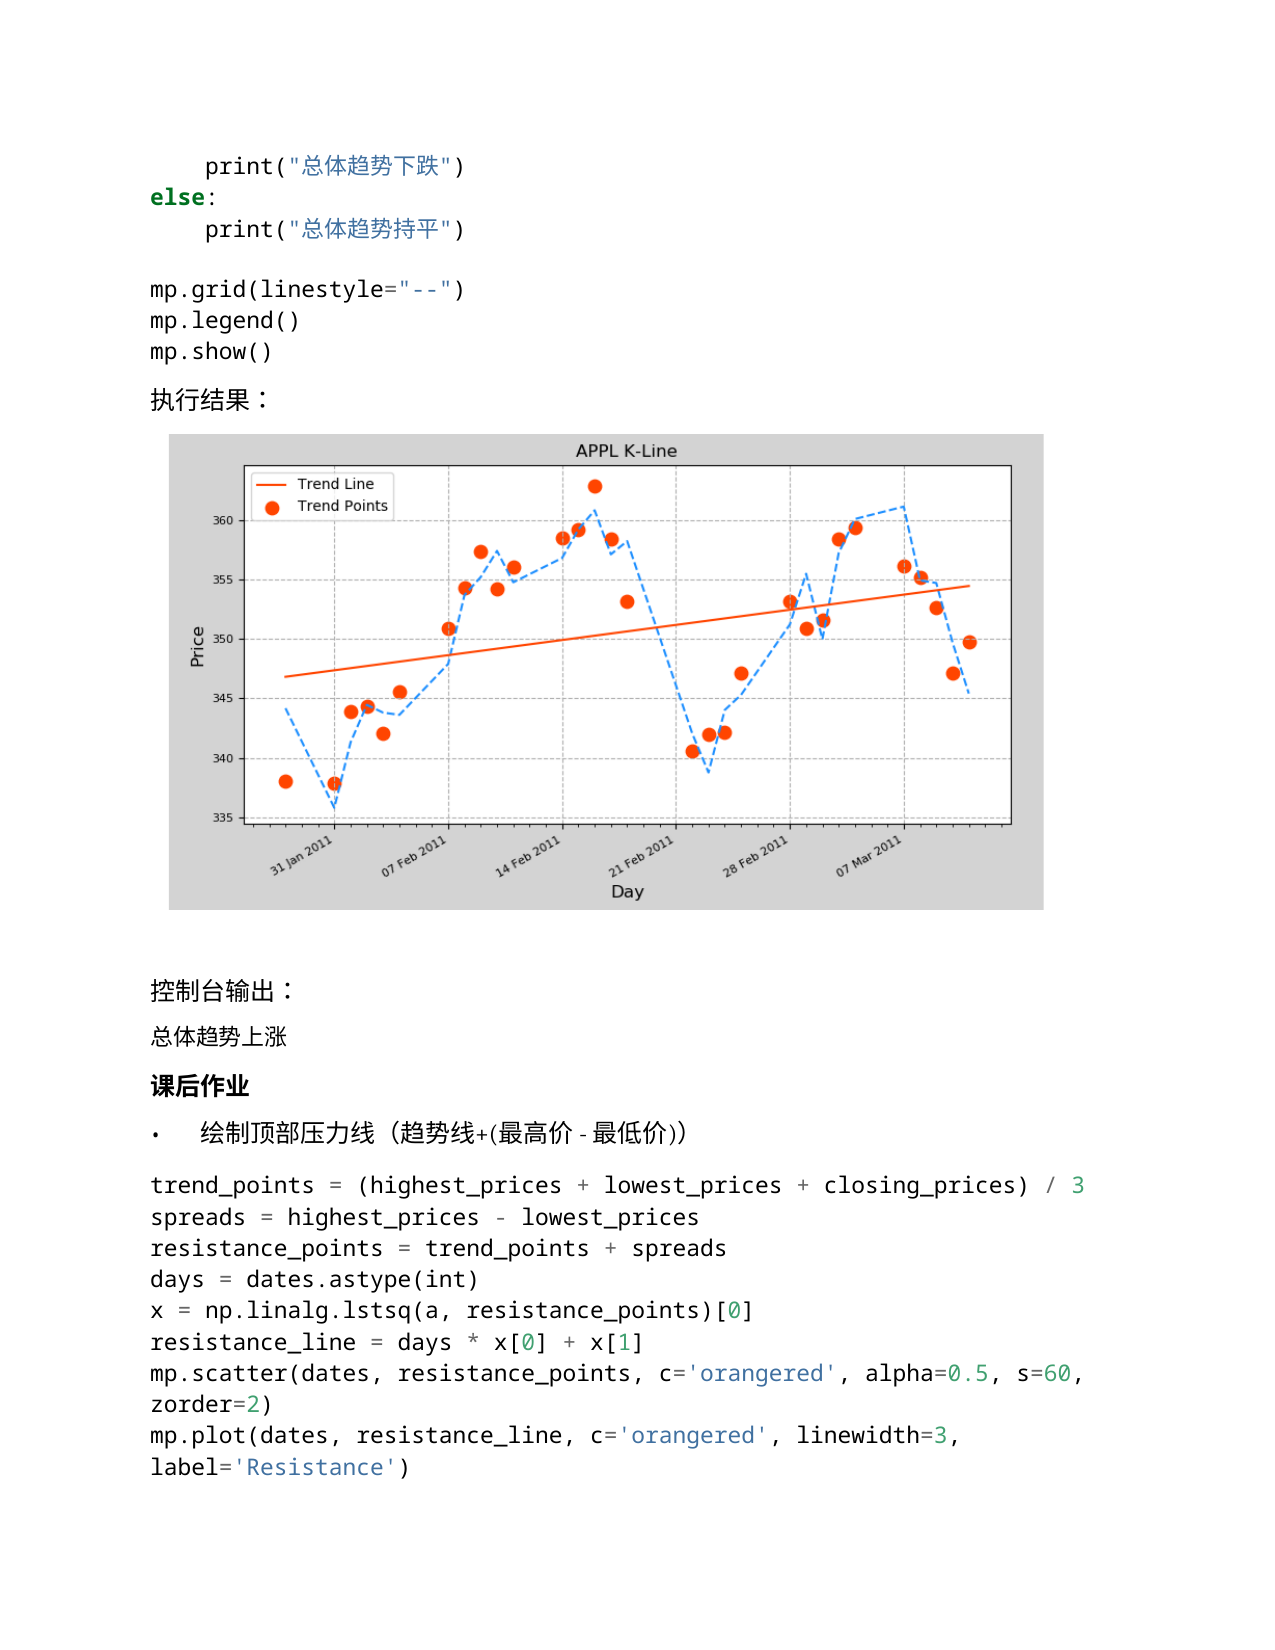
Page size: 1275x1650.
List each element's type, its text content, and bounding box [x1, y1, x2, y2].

text 执行结果： [150, 387, 1125, 416]
picture [168, 434, 1044, 910]
text 控制台输出： [150, 978, 1125, 1006]
text 总体趋势上涨 [150, 1025, 1125, 1052]
text trend_points = (highest_prices + lowest_prices + closing_prices) / 3 spreads = highest_prices - lowest_prices resistance_points = trend_points + spreads days = dates.astype(int) x = np.linalg.lstsq(a, resistance_points)[0] resistance_line = days * x[0] + x[1] mp.scatter(dates, resistance_points, c='orangered', alpha=0.5, s=60, zorder=2) mp.plot(dates, resistance_line, c='orangered', linewidth=3, label='Resistance') [150, 1169, 1125, 1482]
text 课后作业 [150, 1072, 1125, 1101]
list 绘制顶部压力线（趋势线+(最高价 - 最低价)） [150, 1120, 1125, 1149]
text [150, 150, 1125, 366]
